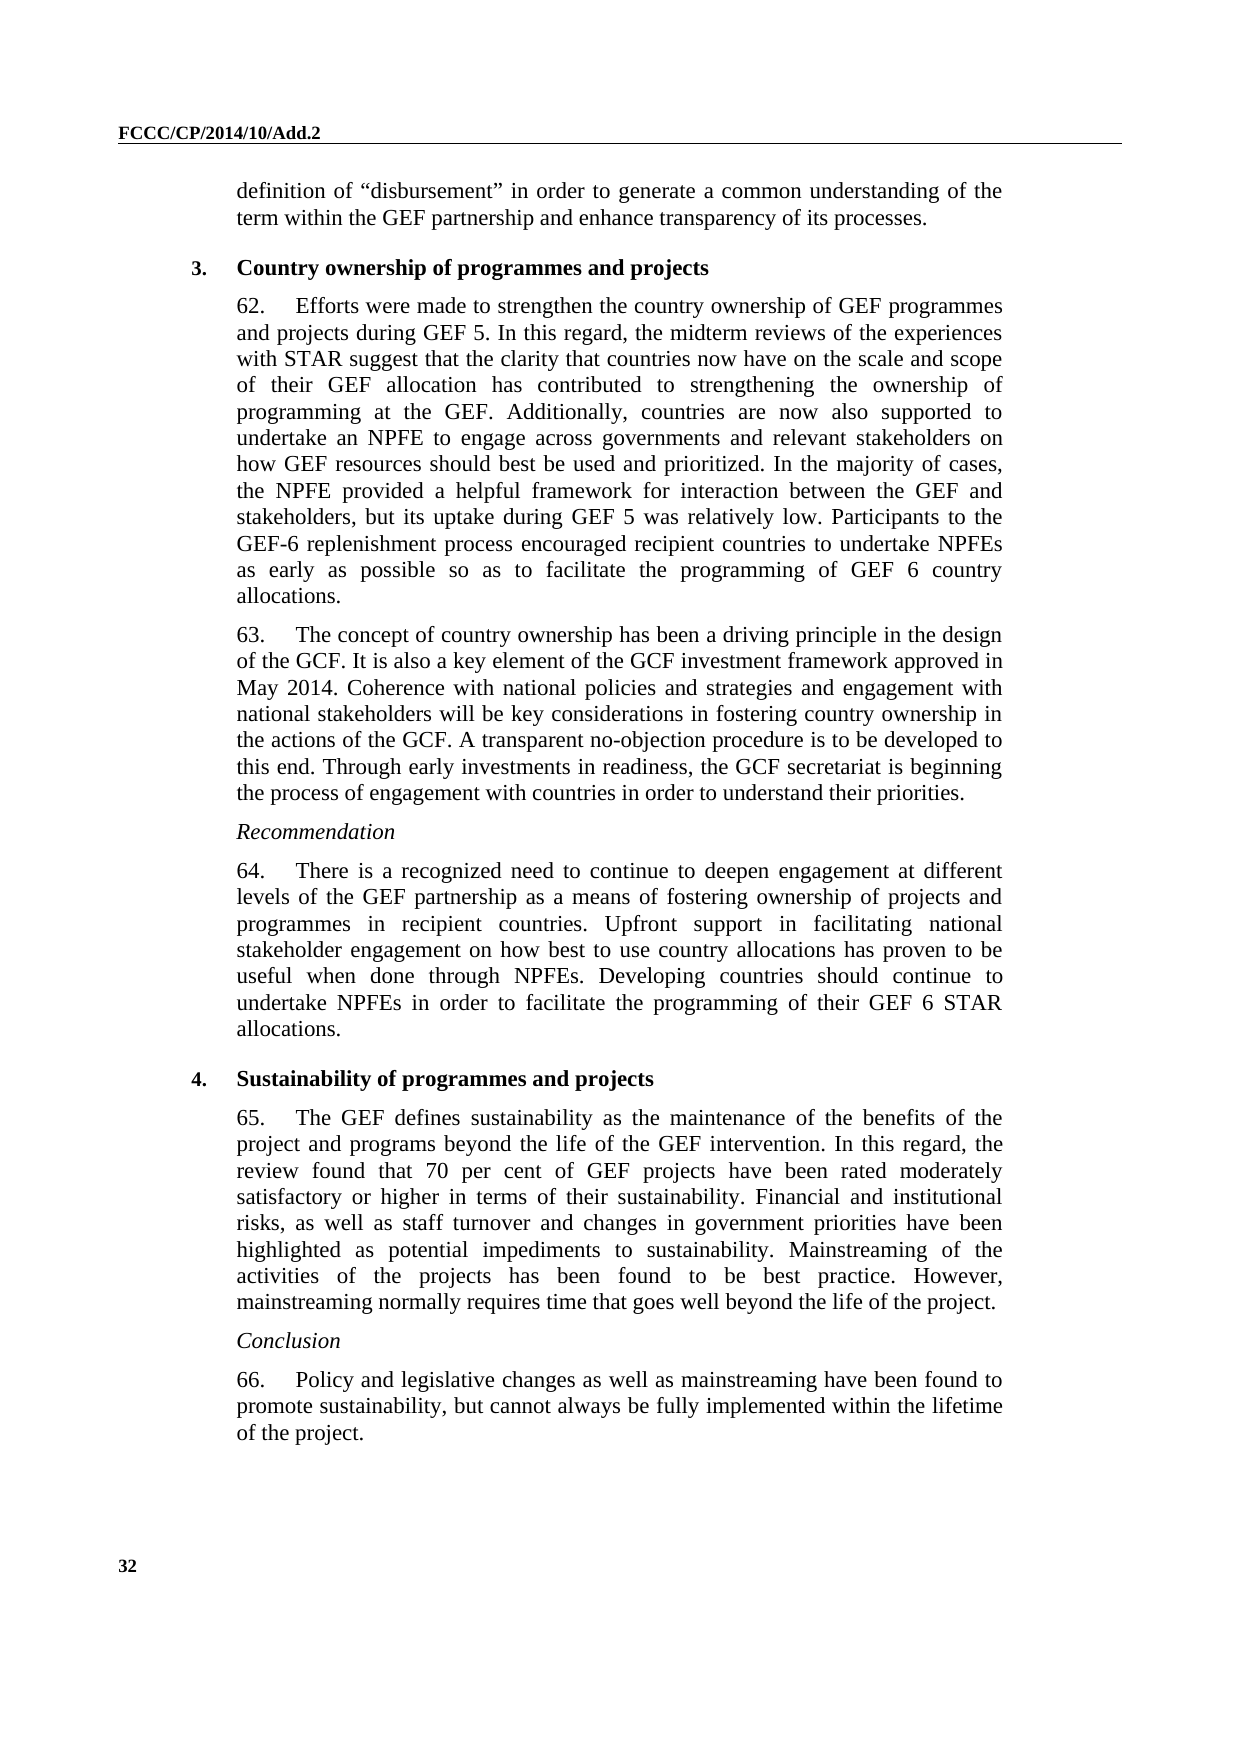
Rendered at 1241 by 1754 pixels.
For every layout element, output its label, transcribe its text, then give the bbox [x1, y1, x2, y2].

text Conclusion [236, 1327, 1004, 1354]
list 65. The GEF defines sustainability as the maintenance of the benefits of the project and programs beyond the life of the GEF intervention. In this regard, the review found that 70 per cent of GEF projects have been rated moderately satisfactory or higher in terms of their sustainability. Financial and institutional risks, as well as staff turnover and changes in government priorities have been highlighted as potential impediments to sustainability. Mainstreaming of the activities of the projects has been found to be best practice. However, mainstreaming normally requires time that goes well beyond the life of the project. [236, 1104, 1004, 1315]
list 62. Efforts were made to strengthen the country ownership of GEF programmes and projects during GEF 5. In this regard, the midterm reviews of the experiences with STAR suggest that the clarity that countries now have on the scale and scope of their GEF allocation has contributed to strengthening the ownership of programming at the GEF. Additionally, countries are now also supported to undertake an NPFE to engage across governments and relevant stakeholders on how GEF resources should best be used and prioritized. In the majority of cases, the NPFE provided a helpful framework for interaction between the GEF and stakeholders, but its uptake during GEF 5 was relatively low. Participants to the GEF-6 replenishment process encouraged recipient countries to undertake NPFEs as early as possible so as to facilitate the programming of GEF 6 country allocations. [236, 292, 1004, 609]
list 66. Policy and legislative changes as well as mainstreaming have been found to promote sustainability, but cannot always be fully implemented within the lifetime of the project. [236, 1366, 1004, 1445]
list 64. There is a recognized need to continue to deepen engagement at different levels of the GEF partnership as a means of fostering ownership of projects and programmes in recipient countries. Upfront support in facilitating national stakeholder engagement on how best to use country allocations has proven to be useful when done through NPFEs. Developing countries should continue to undertake NPFEs in order to facilitate the programming of their GEF 6 STAR allocations. [236, 857, 1004, 1041]
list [236, 177, 1004, 230]
text Recommendation [236, 818, 1004, 844]
text Country ownership of programmes and projects [207, 255, 1122, 280]
list 63. The concept of country ownership has been a driving principle in the design of the GCF. It is also a key element of the GCF investment framework approved in May 2014. Coherence with national policies and strategies and engagement with national stakeholders will be key considerations in fostering country ownership in the actions of the GCF. A transparent no-objection procedure is to be developed to this end. Through early investments in readiness, the GCF secretariat is beginning the process of engagement with countries in order to understand their priorities. [236, 621, 1004, 806]
text Sustainability of programmes and projects [207, 1066, 1122, 1091]
